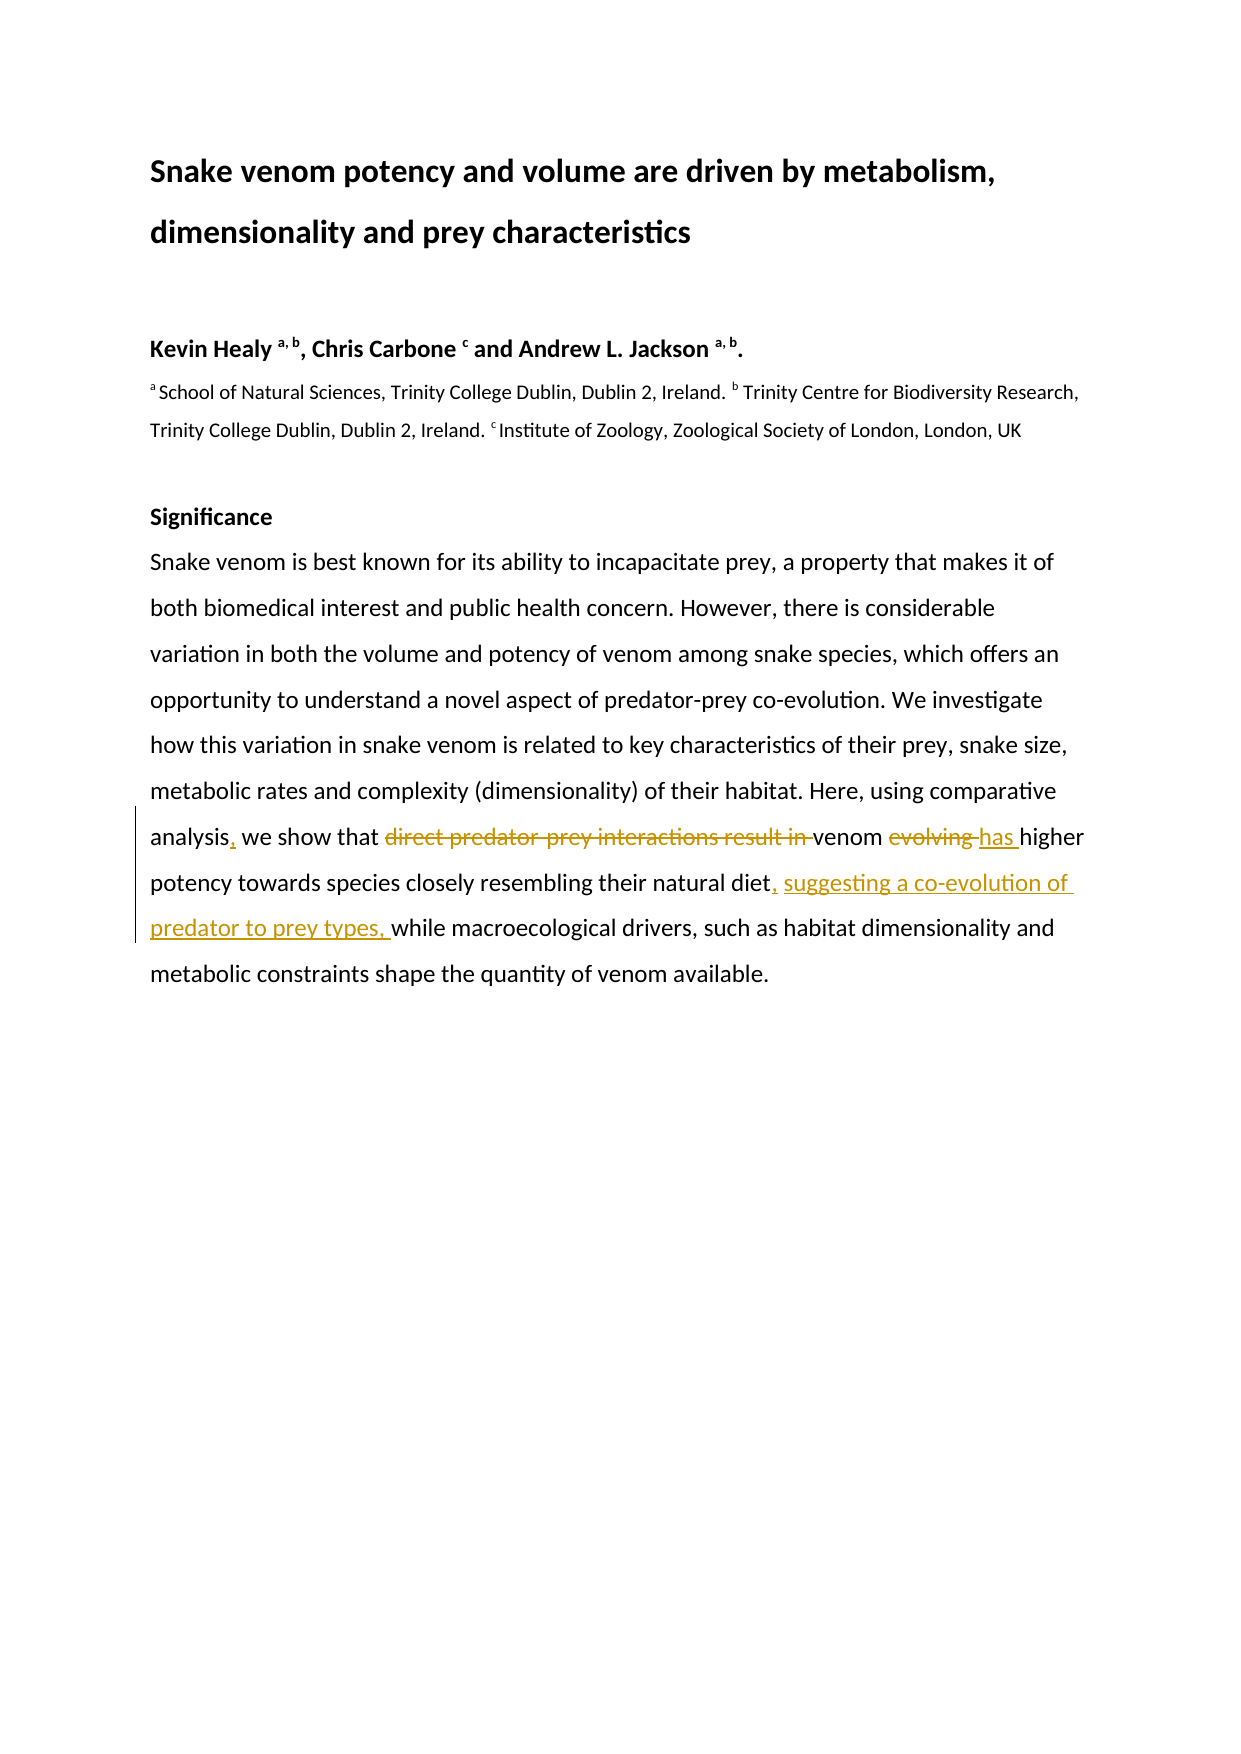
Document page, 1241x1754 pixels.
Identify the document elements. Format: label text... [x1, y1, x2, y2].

text a School of Natural Sciences, Trinity College Dublin, Dublin 2, Ireland. b Trinity Centre for Biodiversity Research, Trinity College Dublin, Dublin 2, Ireland. c Institute of Zoology, Zoological Society of London, London, UK [150, 379, 1090, 442]
text Snake venom potency and volume are driven by metabolism, dimensionality and prey characteristics [150, 150, 1090, 252]
text Kevin Healy a, b, Chris Carbone c and Andrew L. Jackson a, b. [150, 333, 1090, 364]
text Significance [150, 501, 1090, 531]
text Snake venom is best known for its ability to incapacitate prey, a property that makes it of both biomedical interest and public health concern. However, there is considerable variation in both the volume and potency of venom among snake species, which offers an opportunity to understand a novel aspect of predator-prey co-evolution. We investigate how this variation in snake venom is related to key characteristics of their prey, snake size, metabolic rates and complexity (dimensionality) of their habitat. Here, using comparative analysis we show that venom higher potency towards species closely resembling their natural diet while macroecological drivers, such as habitat dimensionality and metabolic constraints shape the quantity of venom available. [150, 547, 1090, 989]
